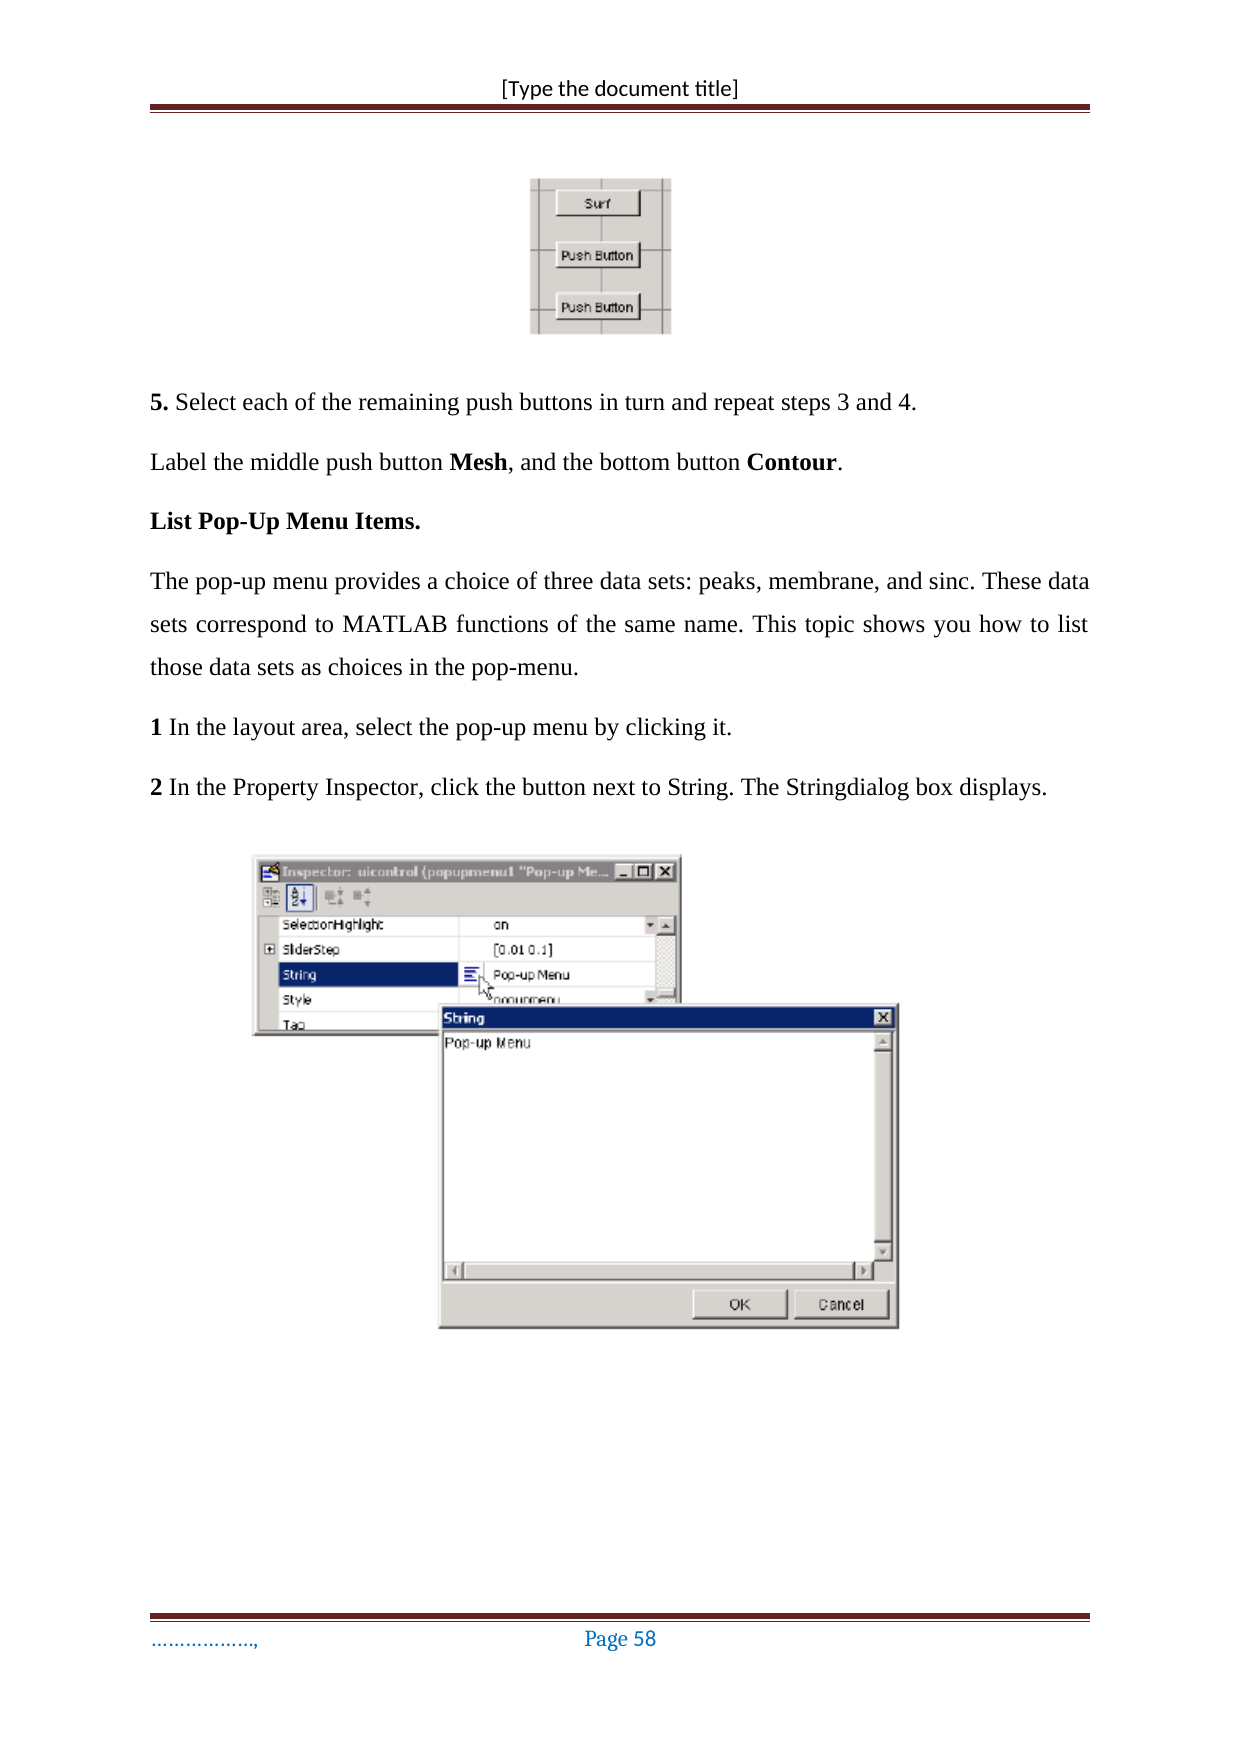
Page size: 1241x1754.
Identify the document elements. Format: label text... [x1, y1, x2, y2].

text Label the middle push button Mesh, and the bottom button Contour. [150, 447, 1090, 475]
text List Pop-Up Menu Items. [150, 506, 1090, 535]
text 2 In the Property Inspector, click the button next to String. The Stringdialog box displays. [150, 772, 1090, 801]
text 1 In the layout area, select the pop-up menu by clicking it. [150, 712, 1090, 741]
text 5. Select each of the remaining push buttons in turn and repeat steps 3 and 4. [150, 387, 1090, 416]
text The pop-up menu provides a choice of three data sets: peaks, membrane, and sinc. These data sets correspond to MATLAB functions of the same name. This topic shows you how to list those data sets as choices in the pop-menu. [150, 566, 1090, 681]
